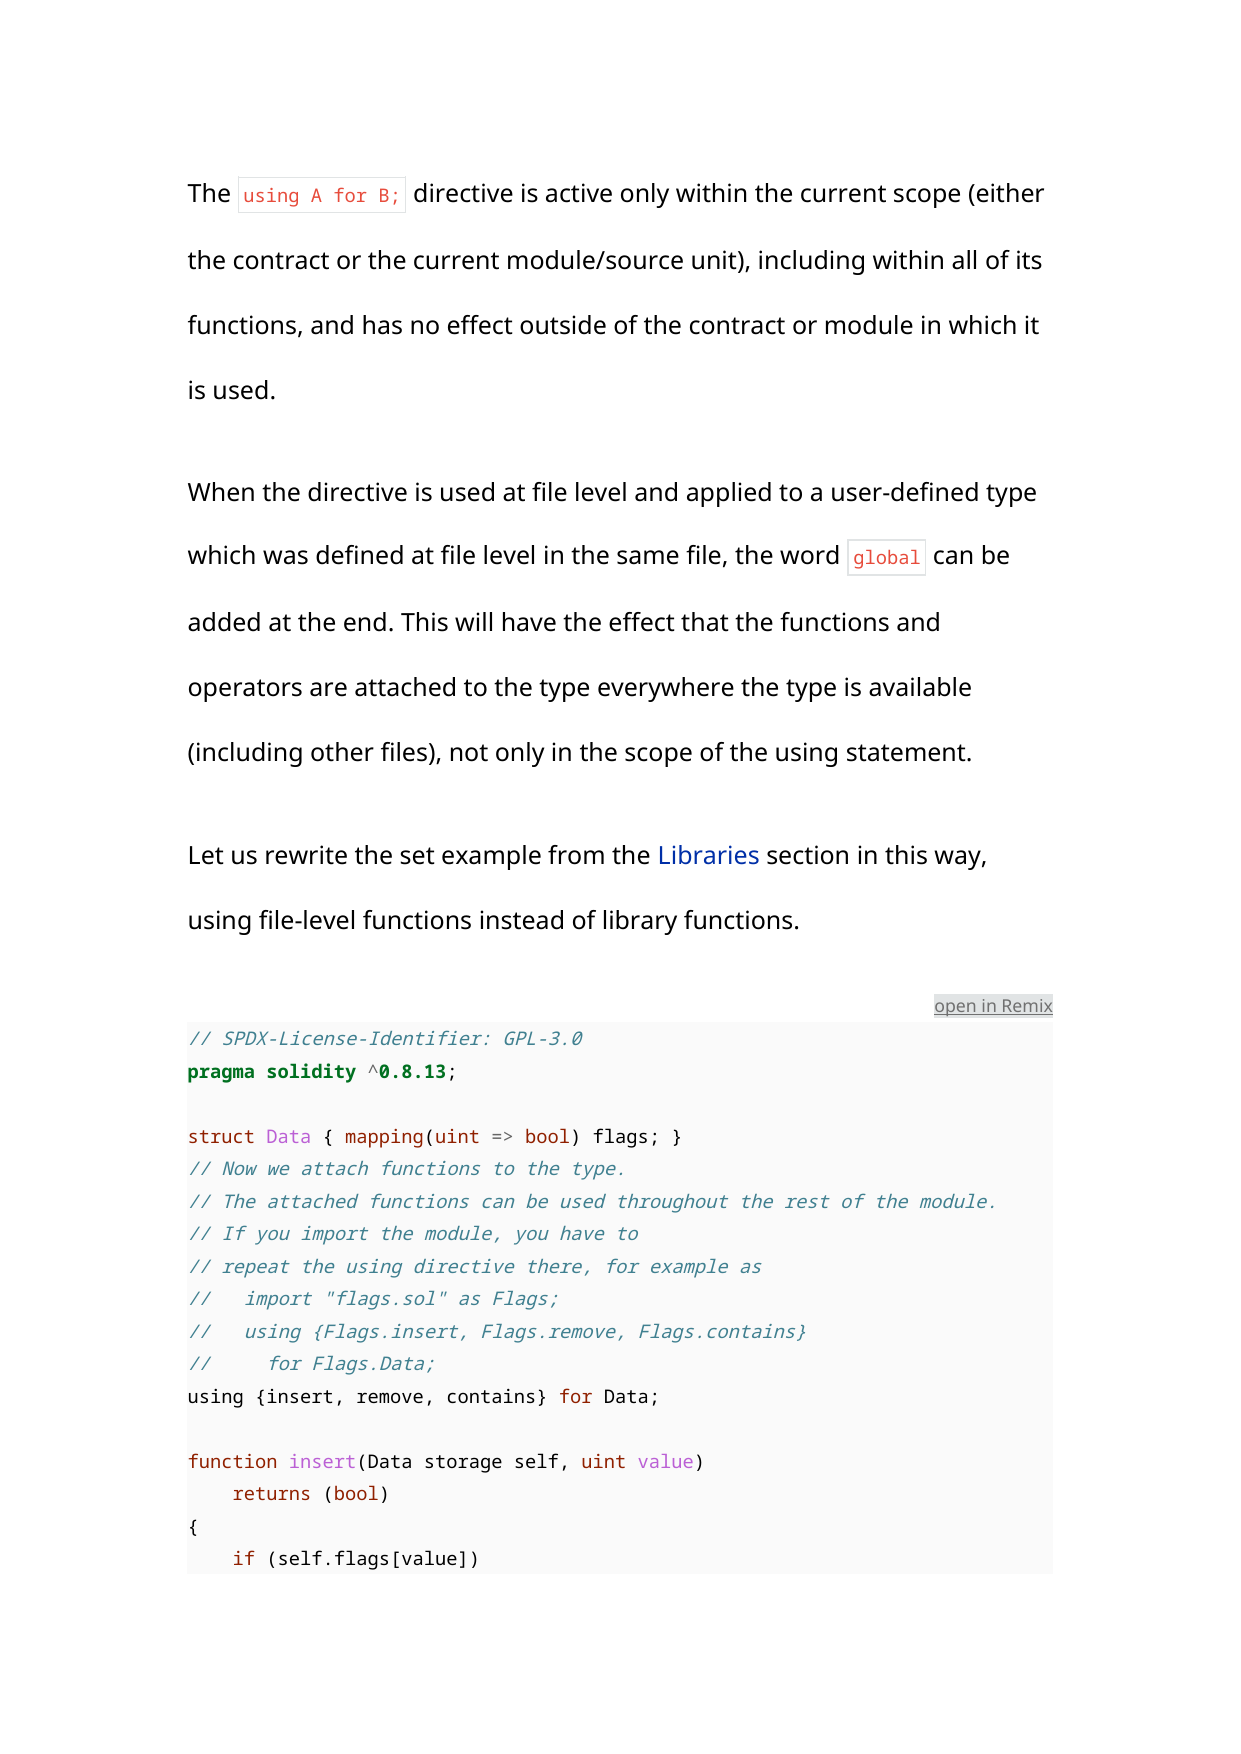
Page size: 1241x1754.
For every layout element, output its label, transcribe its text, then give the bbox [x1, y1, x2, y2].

text pragma solidity ^0.8.13; [187, 1054, 1053, 1087]
text When the directive is used at file level and applied to a user-defined type which was defined at file level in the same file, the word global can be added at the end. This will have the effect that the functions and operators are attached to the type everywhere the type is available (including other files), not only in the scope of the using statement. [187, 459, 1053, 784]
text // using {Flags.insert, Flags.remove, Flags.contains} [187, 1314, 1053, 1347]
text { [187, 1509, 1053, 1542]
text open in Remix [187, 989, 1053, 1022]
text if (self.flags[value]) [187, 1542, 1053, 1574]
text The using A for B; directive is active only within the current scope (either the contract or the current module/source unit), including within all of its functions, and has no effect outside of the contract or module in which it is used. [187, 162, 1053, 422]
text Let us rewrite the set example from the Libraries section in this way, using file-level functions instead of library functions. [187, 822, 1053, 952]
text // SPDX-License-Identifier: GPL-3.0 [187, 1022, 1053, 1054]
text // import "flags.sol" as Flags; [187, 1282, 1053, 1314]
text using {insert, remove, contains} for Data; [187, 1379, 1053, 1412]
text struct Data { mapping(uint => bool) flags; } [187, 1119, 1053, 1152]
text // If you import the module, you have to [187, 1217, 1053, 1249]
text // Now we attach functions to the type. [187, 1152, 1053, 1184]
text function insert(Data storage self, uint value) [187, 1444, 1053, 1477]
text // repeat the using directive there, for example as [187, 1249, 1053, 1282]
text // The attached functions can be used throughout the rest of the module. [187, 1184, 1053, 1217]
text // for Flags.Data; [187, 1347, 1053, 1379]
text returns (bool) [187, 1477, 1053, 1509]
